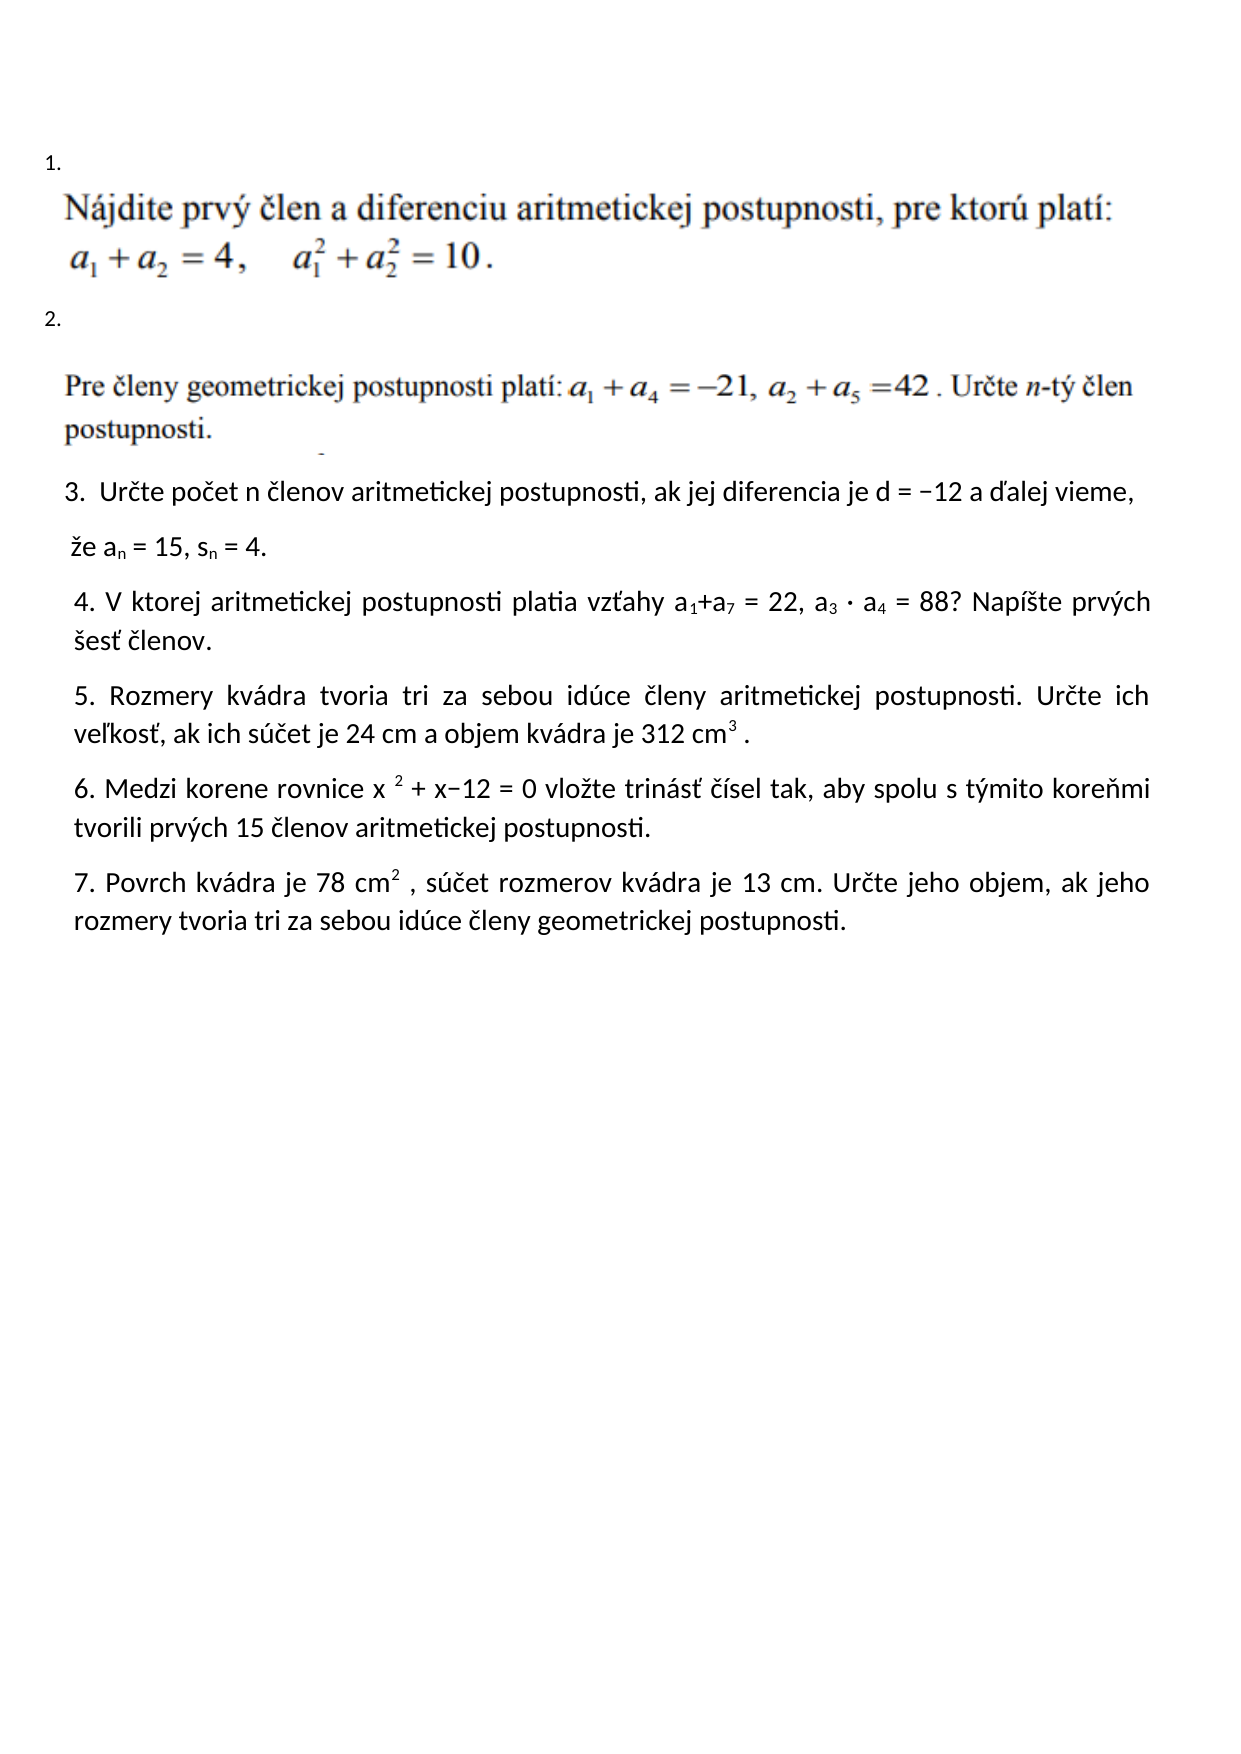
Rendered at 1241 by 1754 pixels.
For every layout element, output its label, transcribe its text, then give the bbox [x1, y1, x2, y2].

text 5. Rozmery kvádra tvoria tri za sebou idúce členy aritmetickej postupnosti. Určte ich veľkosť, ak ich súčet je 24 cm a objem kvádra je 312 cm3 . [74, 677, 1152, 751]
text 1. [44, 148, 1152, 177]
text 4. V ktorej aritmetickej postupnosti platia vzťahy a1+a7 = 22, a3 · a4 = 88? Napíšte prvých šesť členov. [74, 583, 1152, 657]
text 7. Povrch kvádra je 78 cm2 , súčet rozmerov kvádra je 13 cm. Určte jeho objem, ak jeho rozmery tvoria tri za sebou idúce členy geometrickej postupnosti. [74, 864, 1152, 938]
text 6. Medzi korene rovnice x 2 + x−12 = 0 vložte trinásť čísel tak, aby spolu s týmito koreňmi tvorili prvých 15 členov aritmetickej postupnosti. [74, 770, 1152, 844]
text že an = 15, sn = 4. [44, 528, 1152, 564]
text 3. Určte počet n členov aritmetickej postupnosti, ak jej diferencia je d = −12 a ďalej vieme, [44, 473, 1152, 509]
picture [44, 334, 1143, 455]
picture [44, 177, 1162, 286]
